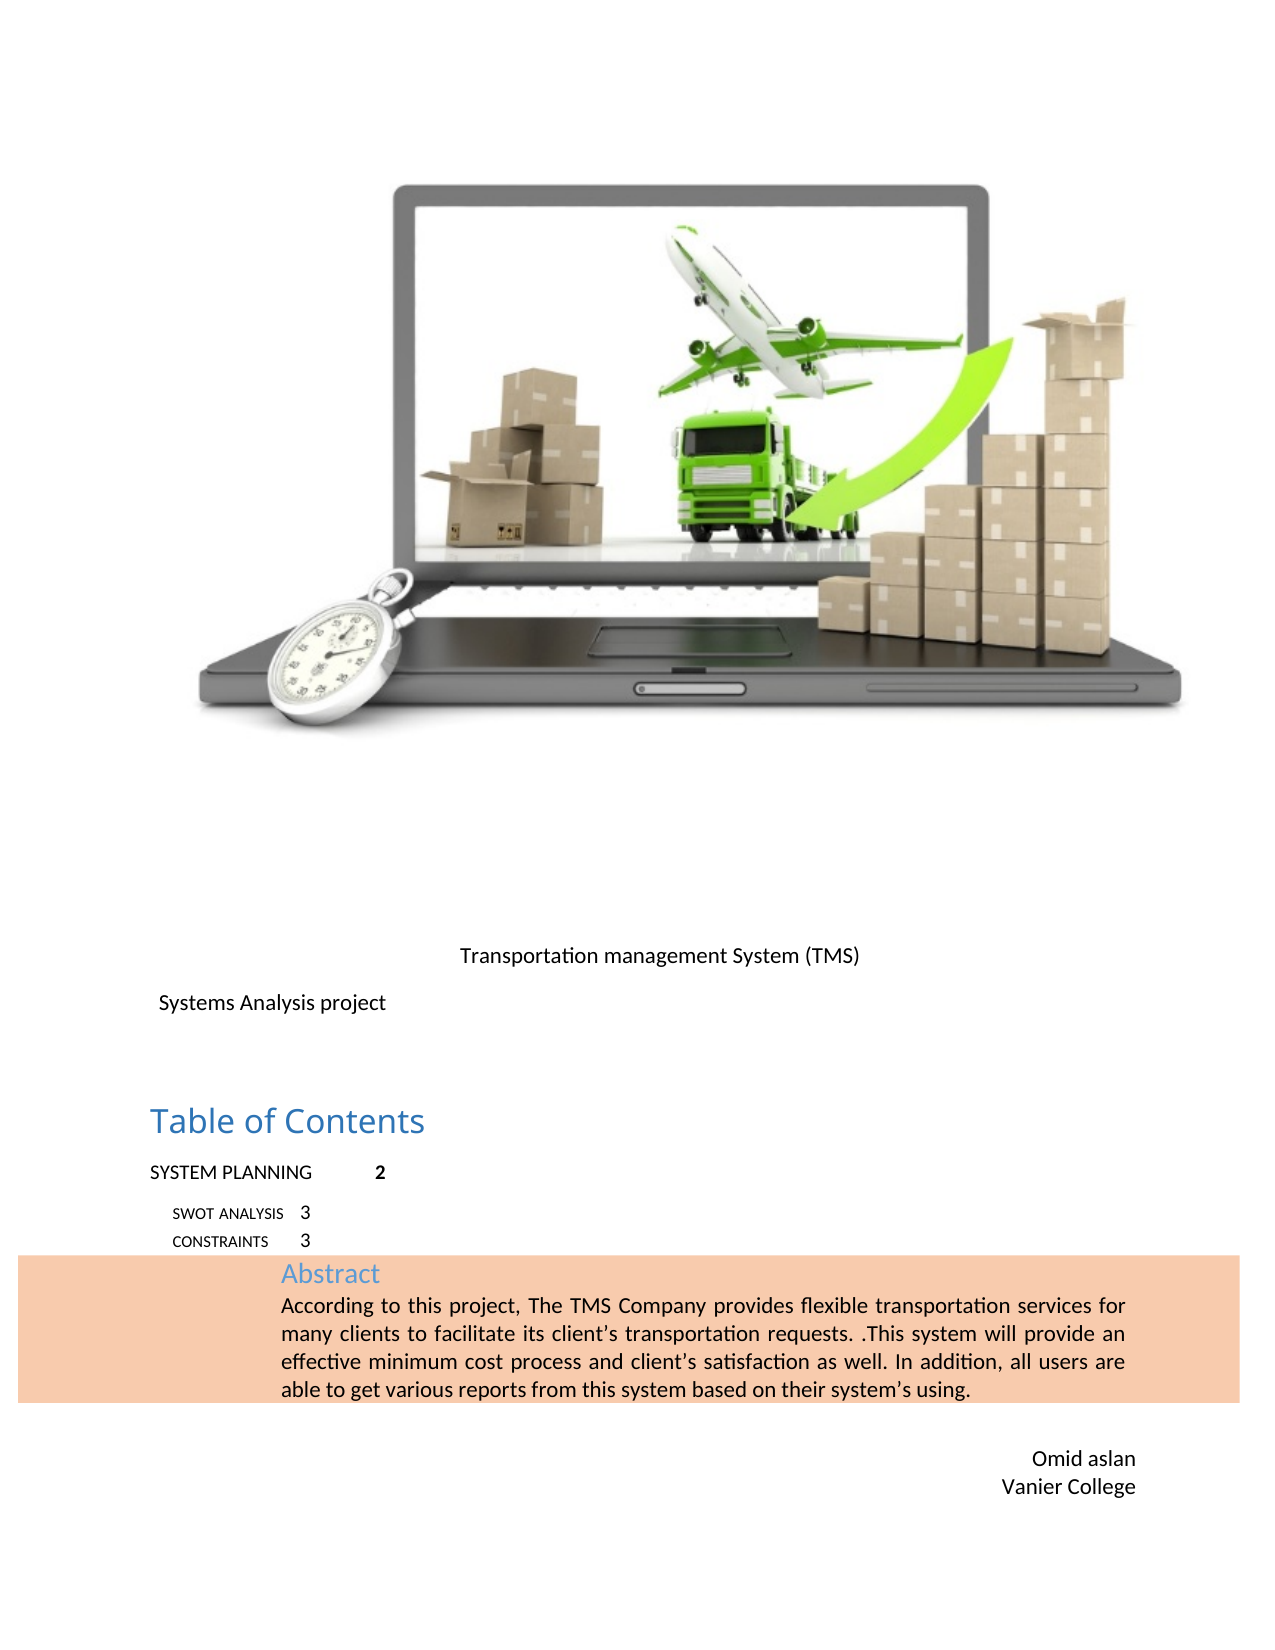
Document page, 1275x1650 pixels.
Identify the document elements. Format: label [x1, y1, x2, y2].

picture [153, 149, 1233, 750]
